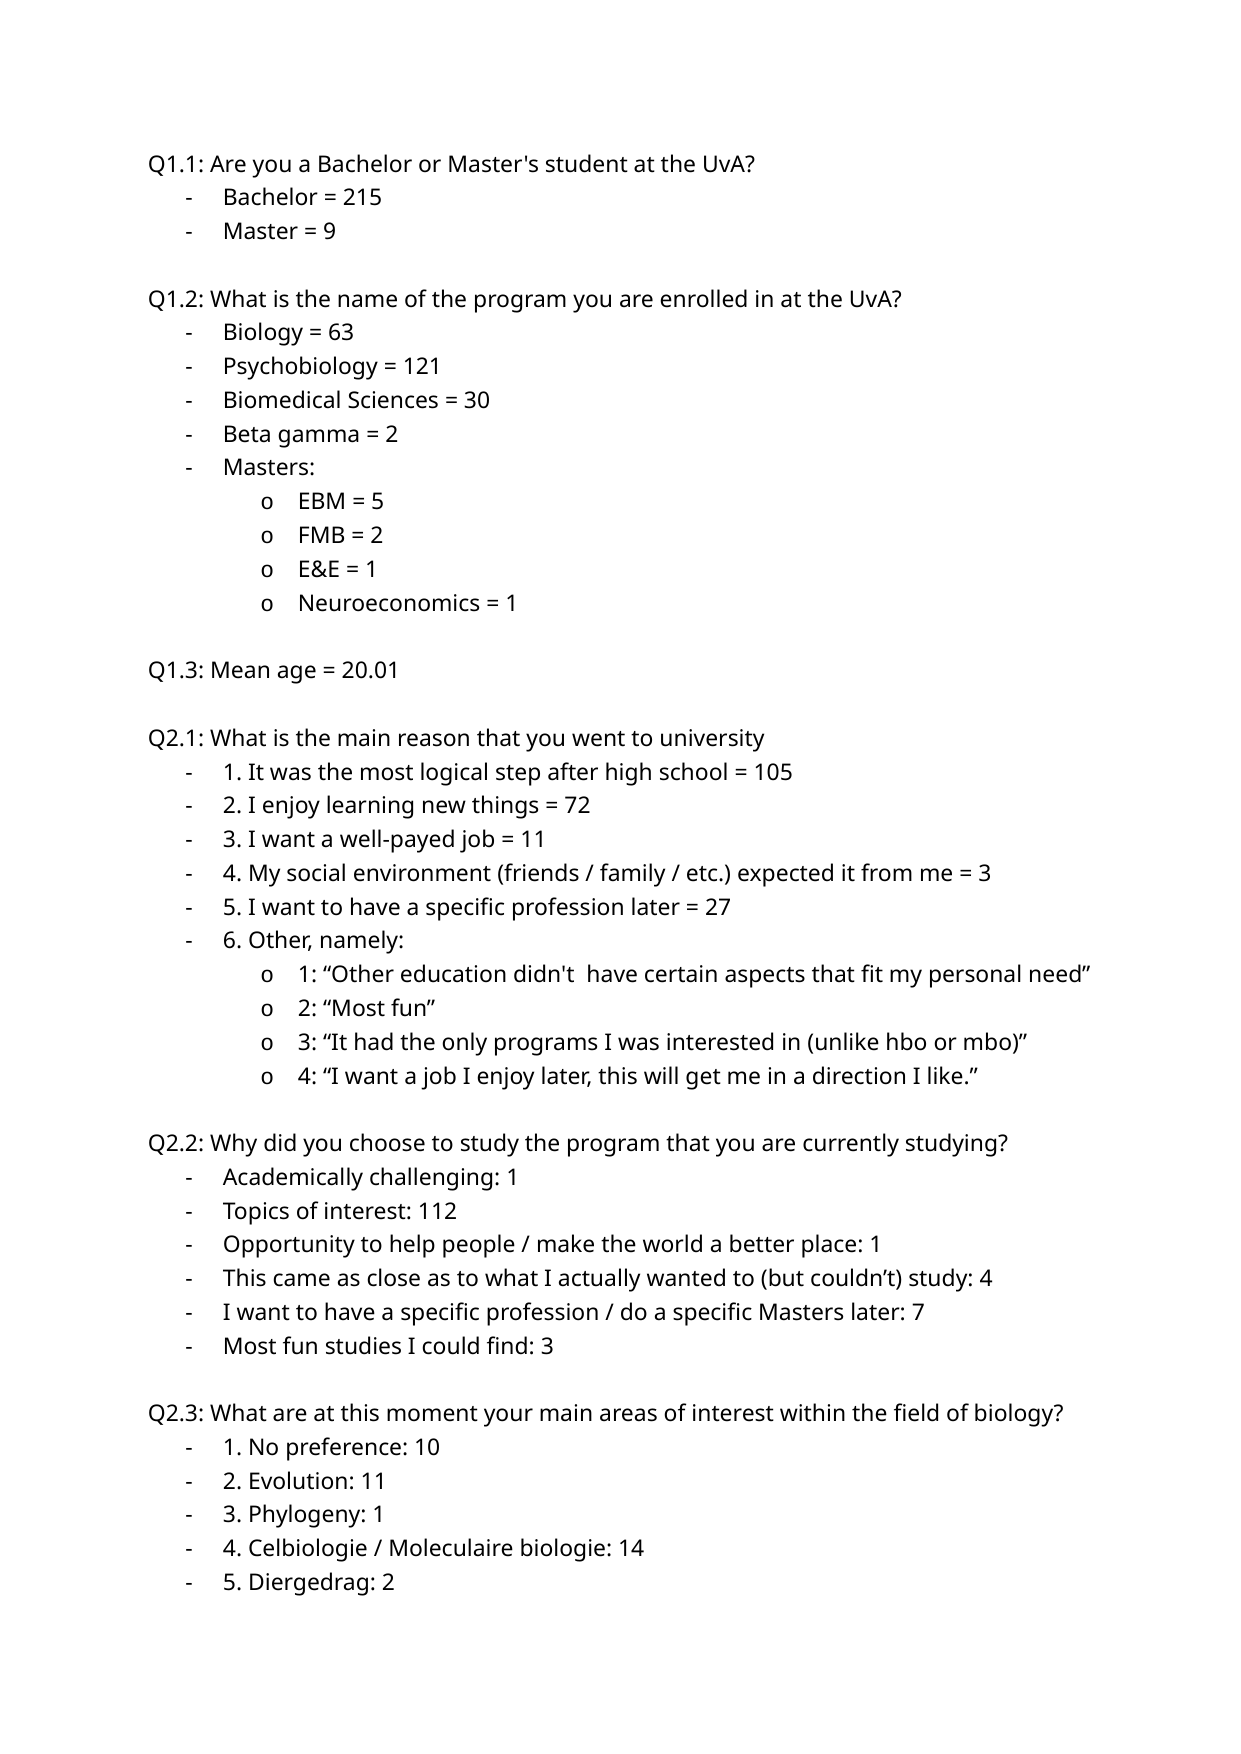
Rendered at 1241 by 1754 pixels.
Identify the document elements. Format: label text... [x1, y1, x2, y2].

list Opportunity to help people / make the world a better place: 1 [185, 1228, 1093, 1260]
list 2. I enjoy learning new things = 72 [185, 789, 1093, 821]
list E&E = 1 [260, 553, 1093, 584]
text Q1.3: Mean age = 20.01 [148, 654, 1093, 686]
text Q2.2: Why did you choose to study the program that you are currently studying? [148, 1127, 1093, 1158]
list 1: “Other education didn't have certain aspects that fit my personal need” [260, 958, 1093, 989]
list Bachelor = 215 [185, 181, 1093, 213]
list 2. Evolution: 11 [185, 1465, 1093, 1496]
list Beta gamma = 2 [185, 418, 1093, 449]
list This came as close as to what I actually wanted to (but couldn’t) study: 4 [185, 1262, 1093, 1293]
list 4: “I want a job I enjoy later, this will get me in a direction I like.” [260, 1059, 1093, 1091]
list Biology = 63 [185, 316, 1093, 348]
list 2: “Most fun” [260, 992, 1093, 1023]
list Most fun studies I could find: 3 [185, 1330, 1093, 1361]
list Master = 9 [185, 215, 1093, 246]
text Q2.1: What is the main reason that you went to university [148, 722, 1093, 753]
list FMB = 2 [260, 519, 1093, 550]
list EBM = 5 [260, 485, 1093, 516]
list 6. Other, namely: [185, 924, 1093, 956]
list I want to have a specific profession / do a specific Masters later: 7 [185, 1296, 1093, 1327]
list 3. I want a well-payed job = 11 [185, 823, 1093, 854]
list Neuroeconomics = 1 [260, 587, 1093, 618]
list 4. Celbiologie / Moleculaire biologie: 14 [185, 1532, 1093, 1563]
list 3: “It had the only programs I was interested in (unlike hbo or mbo)” [260, 1026, 1093, 1057]
list Masters: [185, 451, 1093, 483]
text Q1.1: Are you a Bachelor or Master's student at the UvA? [148, 148, 1093, 179]
list Academically challenging: 1 [185, 1161, 1093, 1192]
list 1. No preference: 10 [185, 1431, 1093, 1462]
list 1. It was the most logical step after high school = 105 [185, 756, 1093, 787]
list 4. My social environment (friends / family / etc.) expected it from me = 3 [185, 857, 1093, 888]
list Topics of interest: 112 [185, 1195, 1093, 1226]
list Psychobiology = 121 [185, 350, 1093, 381]
text Q1.2: What is the name of the program you are enrolled in at the UvA? [148, 283, 1093, 314]
list Biomedical Sciences = 30 [185, 384, 1093, 415]
list 5. Diergedrag: 2 [185, 1566, 1093, 1597]
list 5. I want to have a specific profession later = 27 [185, 891, 1093, 922]
list 3. Phylogeny: 1 [185, 1498, 1093, 1530]
text Q2.3: What are at this moment your main areas of interest within the field of biology? [148, 1397, 1093, 1428]
